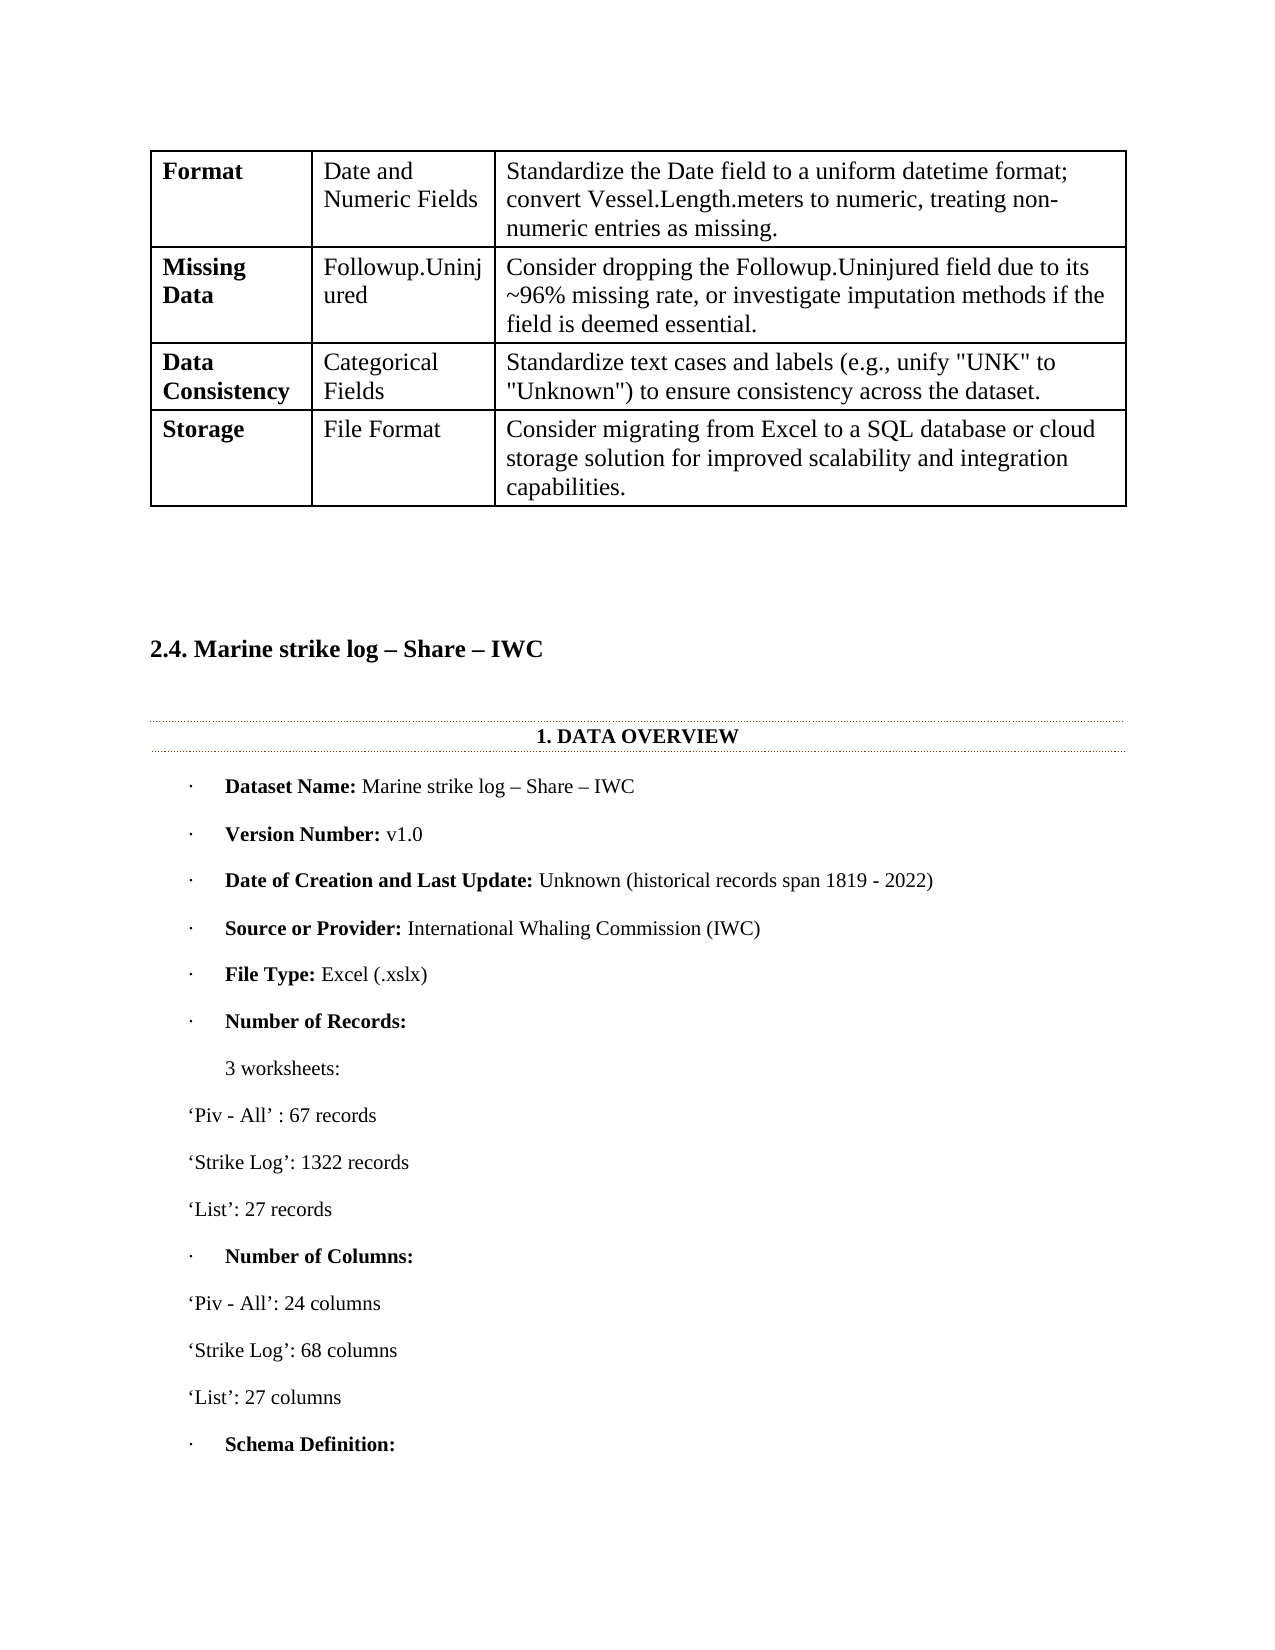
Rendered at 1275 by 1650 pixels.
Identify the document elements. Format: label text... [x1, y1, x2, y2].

text ‘List’: 27 columns [187, 1385, 1125, 1409]
table_cell Date and Numeric Fields [313, 152, 494, 246]
subtitle 1. DATA OVERVIEW [150, 721, 1125, 752]
text · Schema Definition: [187, 1432, 1125, 1456]
table_cell Missing Data [152, 248, 311, 342]
table_cell Storage [152, 411, 311, 504]
text · Dataset Name: Marine strike log – Share – IWC [187, 774, 1125, 798]
table_cell File Format [313, 411, 494, 504]
table_cell Data Consistency [152, 344, 311, 409]
text ‘Strike Log’: 1322 records [187, 1150, 1125, 1174]
text ‘Piv - All’ : 67 records [187, 1103, 1125, 1127]
table_cell Categorical Fields [313, 344, 494, 409]
text · Number of Columns: [187, 1244, 1125, 1268]
table_cell Standardize the Date field to a uniform datetime format; convert Vessel.Length.meters to numeric, treating non-numeric entries as missing. [496, 152, 1125, 246]
text · File Type: Excel (.xslx) [187, 962, 1125, 986]
text ‘Piv - All’: 24 columns [187, 1291, 1125, 1315]
table_cell Consider migrating from Excel to a SQL database or cloud storage solution for improved scalability and integration capabilities. [496, 411, 1125, 504]
text · Date of Creation and Last Update: Unknown (historical records span 1819 - 2022) [187, 868, 1125, 892]
text 2.4. Marine strike log – Share – IWC [150, 634, 1125, 663]
text · Version Number: v1.0 [187, 821, 1125, 846]
text · Source or Provider: International Whaling Commission (IWC) [187, 915, 1125, 939]
text ‘Strike Log’: 68 columns [187, 1338, 1125, 1362]
text ‘List’: 27 records [187, 1197, 1125, 1221]
text · Number of Records: [187, 1009, 1125, 1033]
table_cell Format [152, 152, 311, 246]
table_cell Standardize text cases and labels (e.g., unify "UNK" to "Unknown") to ensure consistency across the dataset. [496, 344, 1125, 409]
table_cell Followup.Uninjured [313, 248, 494, 342]
text 3 worksheets: [150, 1056, 1125, 1080]
table_cell Consider dropping the Followup.Uninjured field due to its ~96% missing rate, or investigate imputation methods if the field is deemed essential. [496, 248, 1125, 342]
